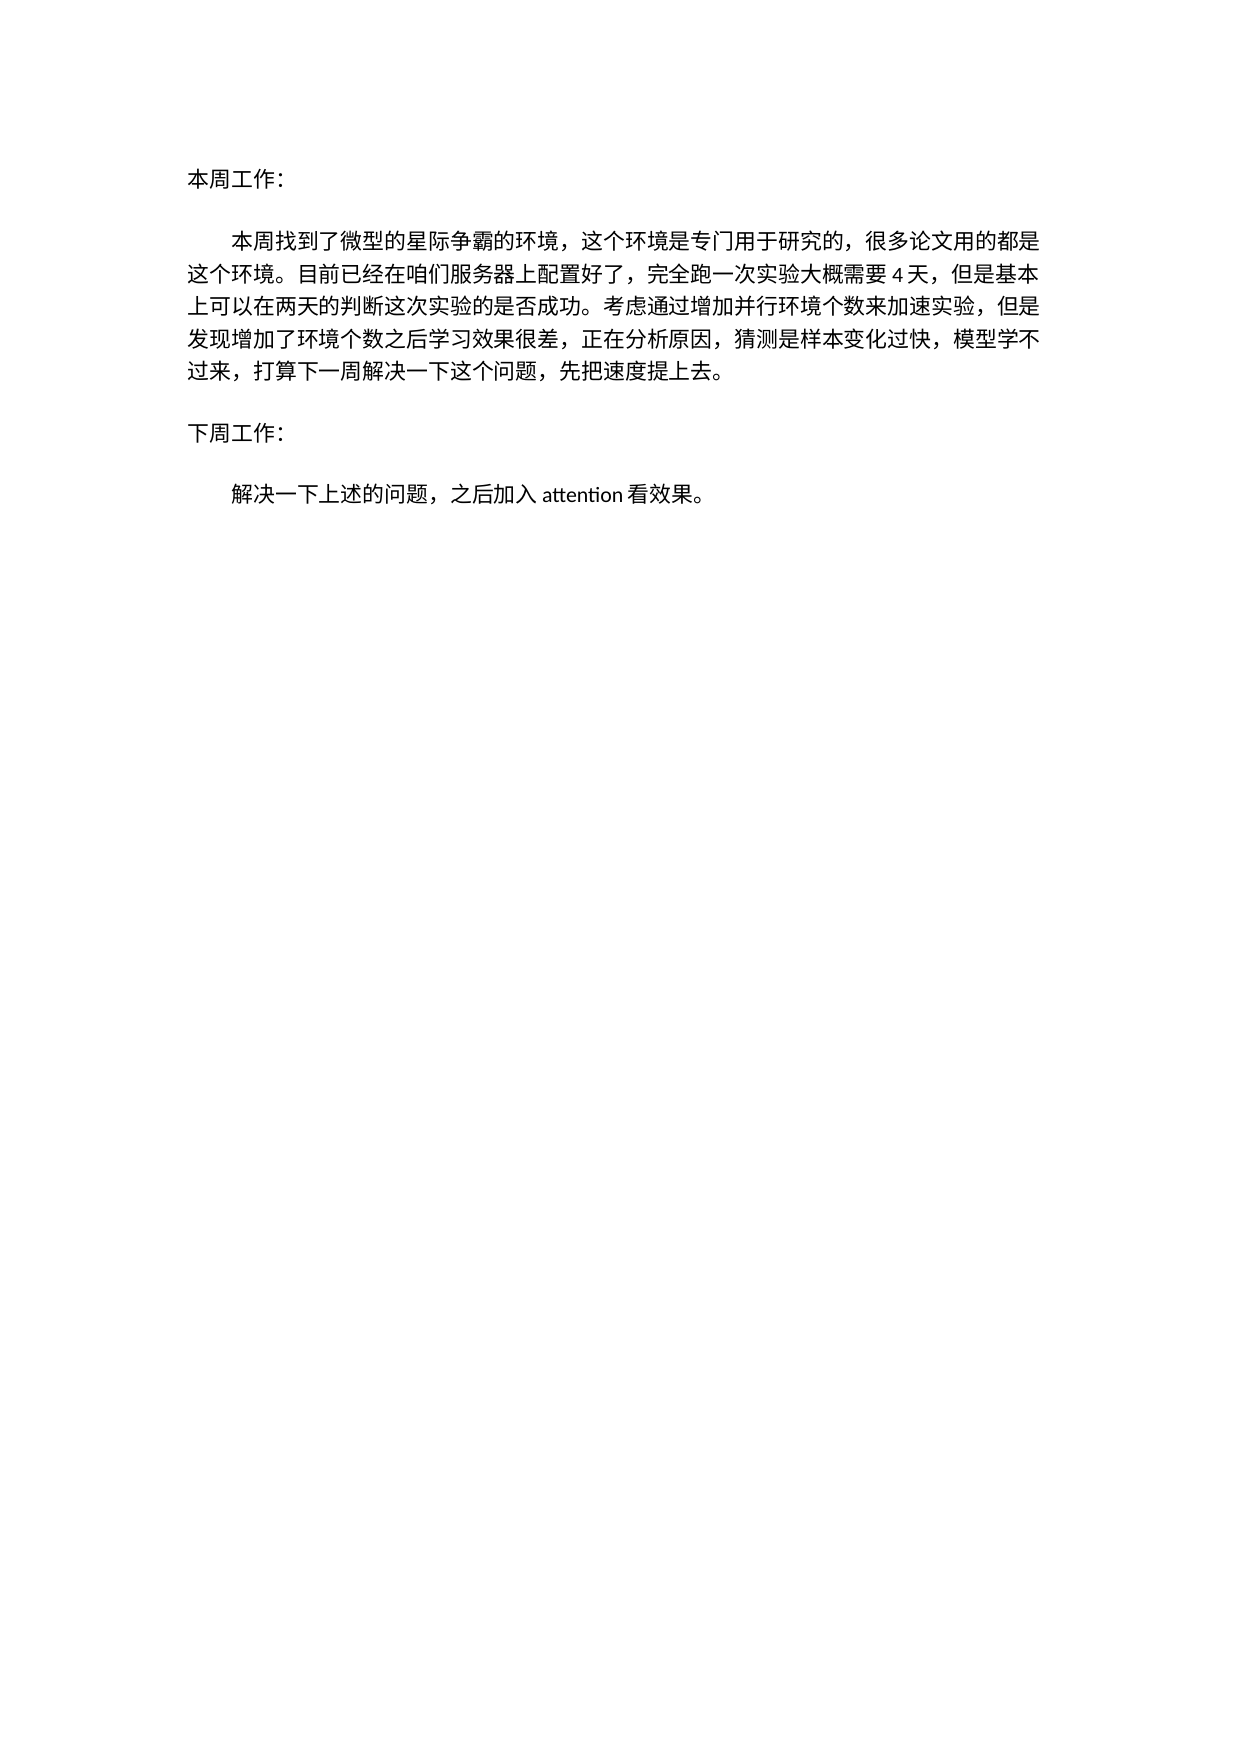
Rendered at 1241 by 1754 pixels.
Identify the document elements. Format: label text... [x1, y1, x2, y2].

text 本周工作： [187, 162, 1053, 194]
text 下周工作： [187, 415, 1053, 448]
text 解决一下上述的问题，之后加入attention看效果。 [187, 477, 1053, 509]
text 本周找到了微型的星际争霸的环境，这个环境是专门用于研究的，很多论文用的都是这个环境。目前已经在咱们服务器上配置好了，完全跑一次实验大概需要4天，但是基本上可以在两天的判断这次实验的是否成功。考虑通过增加并行环境个数来加速实验，但是发现增加了环境个数之后学习效果很差，正在分析原因，猜测是样本变化过快，模型学不过来，打算下一周解决一下这个问题，先把速度提上去。 [187, 224, 1053, 386]
